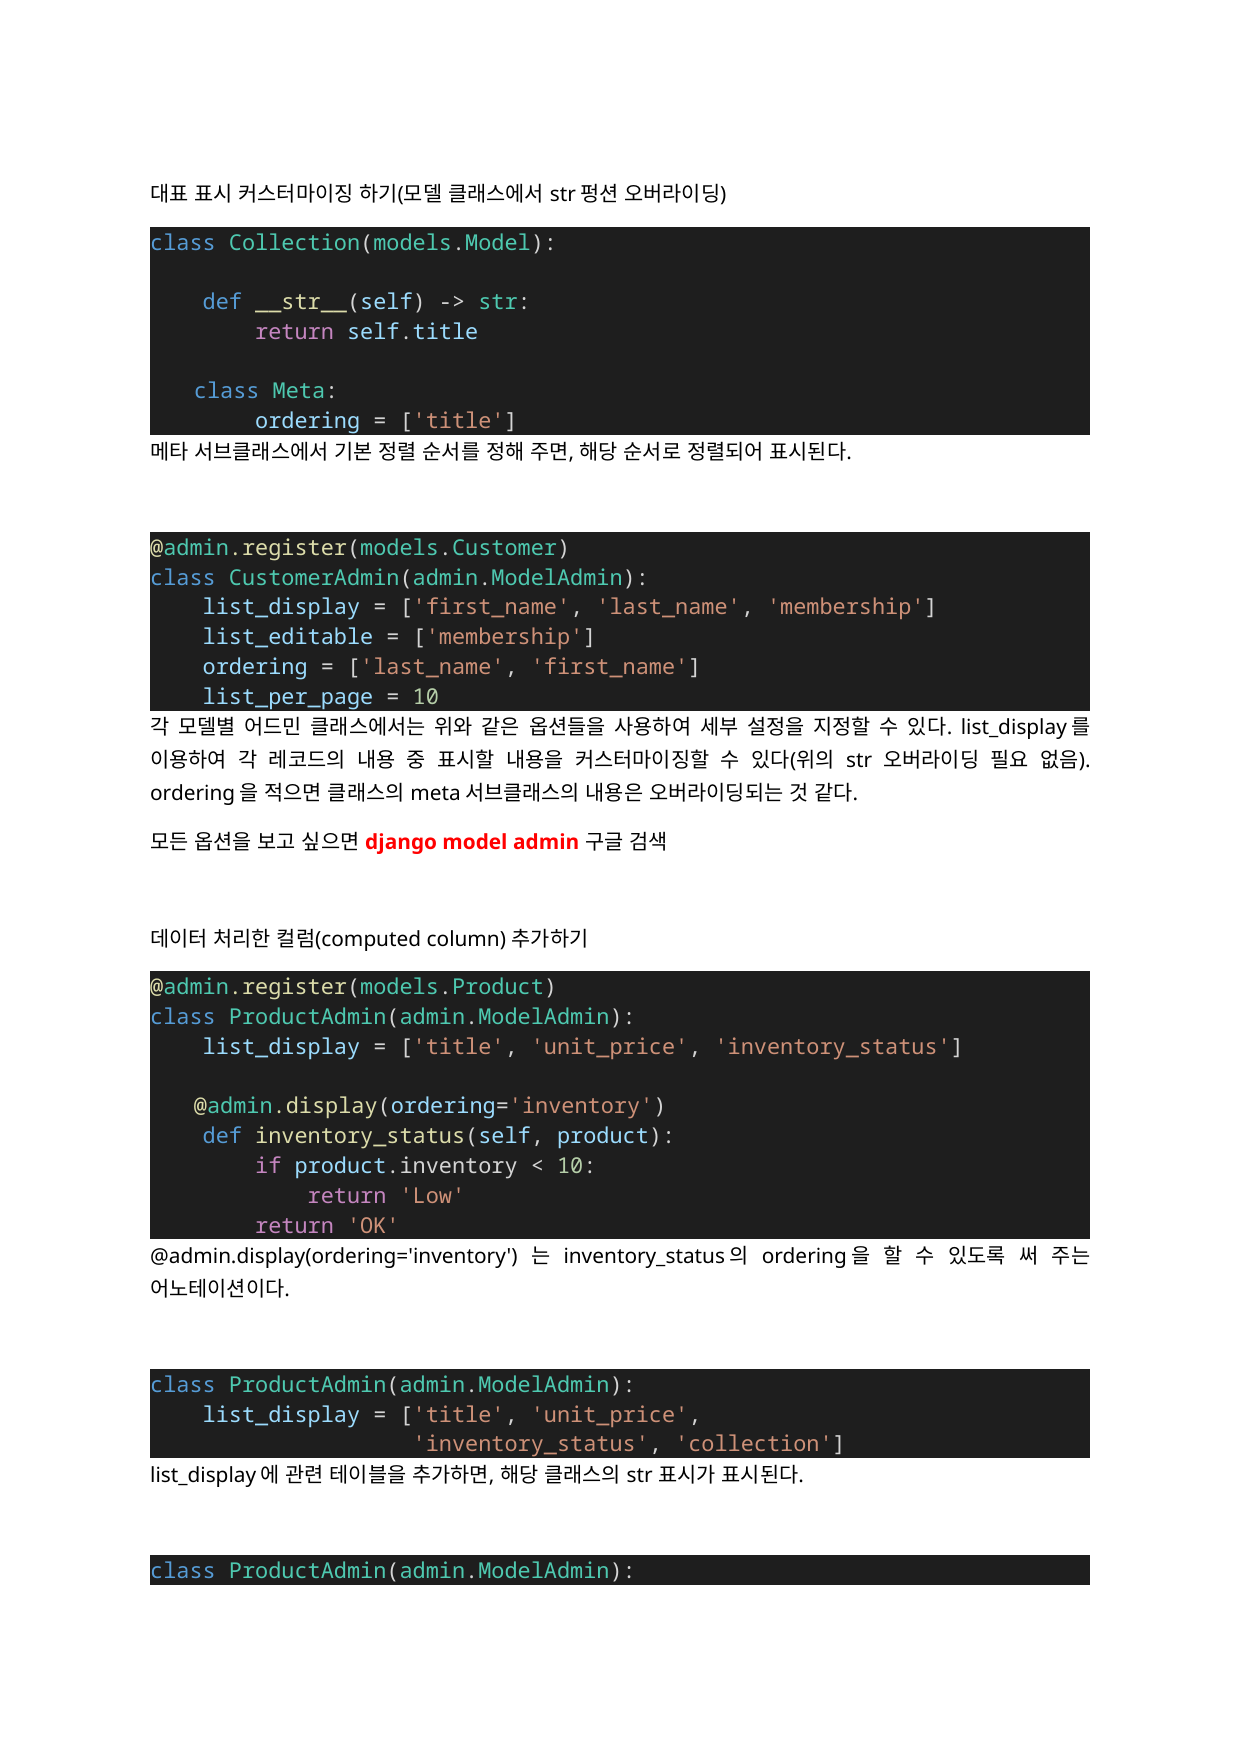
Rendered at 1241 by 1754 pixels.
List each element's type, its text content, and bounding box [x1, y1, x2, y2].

text list_display = ['title', 'unit_price', 'inventory_status'] [150, 1031, 1090, 1061]
text 각 모델별 어드민 클래스에서는 위와 같은 옵션들을 사용하여 세부 설정을 지정할 수 있다. list_display를 이용하여 각 레코드의 내용 중 표시할 내용을 커스터마이징할 수 있다(위의 str 오버라이딩 필요 없음). ordering을 적으면 클래스의 meta서브클래스의 내용은 오버라이딩되는 것 같다. [150, 711, 1090, 806]
text @admin.register(models.Customer) [150, 532, 1090, 562]
text 'inventory_status', 'collection'] [150, 1428, 1090, 1458]
text class ProductAdmin(admin.ModelAdmin): [150, 1369, 1090, 1399]
text 모든 옵션을 보고 싶으면 django model admin 구글 검색 [150, 825, 1090, 856]
text list_per_page = 10 [150, 681, 1090, 711]
text ordering = ['title'] [150, 405, 1090, 435]
text return 'OK' [150, 1210, 1090, 1239]
text 데이터 처리한 컬럼(computed column) 추가하기 [150, 922, 1090, 952]
text list_editable = ['membership'] [150, 621, 1090, 651]
text return 'Low' [150, 1180, 1090, 1210]
text if product.inventory < 10: [150, 1150, 1090, 1180]
text return self.title [150, 316, 1090, 346]
text class CustomerAdmin(admin.ModelAdmin): [150, 562, 1090, 591]
text def inventory_status(self, product): [150, 1120, 1090, 1150]
text @admin.display(ordering='inventory') 는 inventory_status의 ordering을 할 수 있도록 써 주는 어노테이션이다. [150, 1239, 1090, 1302]
text 대표 표시 커스터마이징 하기(모델 클래스에서 str펑션 오버라이딩) [150, 177, 1090, 207]
text list_display = ['title', 'unit_price', [150, 1399, 1090, 1428]
text @admin.display(ordering='inventory') [150, 1091, 1090, 1120]
text class Collection(models.Model): [150, 227, 1090, 256]
text class Meta: [150, 376, 1090, 405]
text def __str__(self) -> str: [150, 286, 1090, 316]
text ordering = ['last_name', 'first_name'] [150, 651, 1090, 681]
text list_display = ['first_name', 'last_name', 'membership'] [150, 591, 1090, 621]
text list_display에 관련 테이블을 추가하면, 해당 클래스의 str 표시가 표시된다. [150, 1458, 1090, 1488]
text @admin.register(models.Product) [150, 971, 1090, 1001]
text class ProductAdmin(admin.ModelAdmin): [150, 1555, 1090, 1585]
text 메타 서브클래스에서 기본 정렬 순서를 정해 주면, 해당 순서로 정렬되어 표시된다. [150, 435, 1090, 465]
text class ProductAdmin(admin.ModelAdmin): [150, 1001, 1090, 1031]
